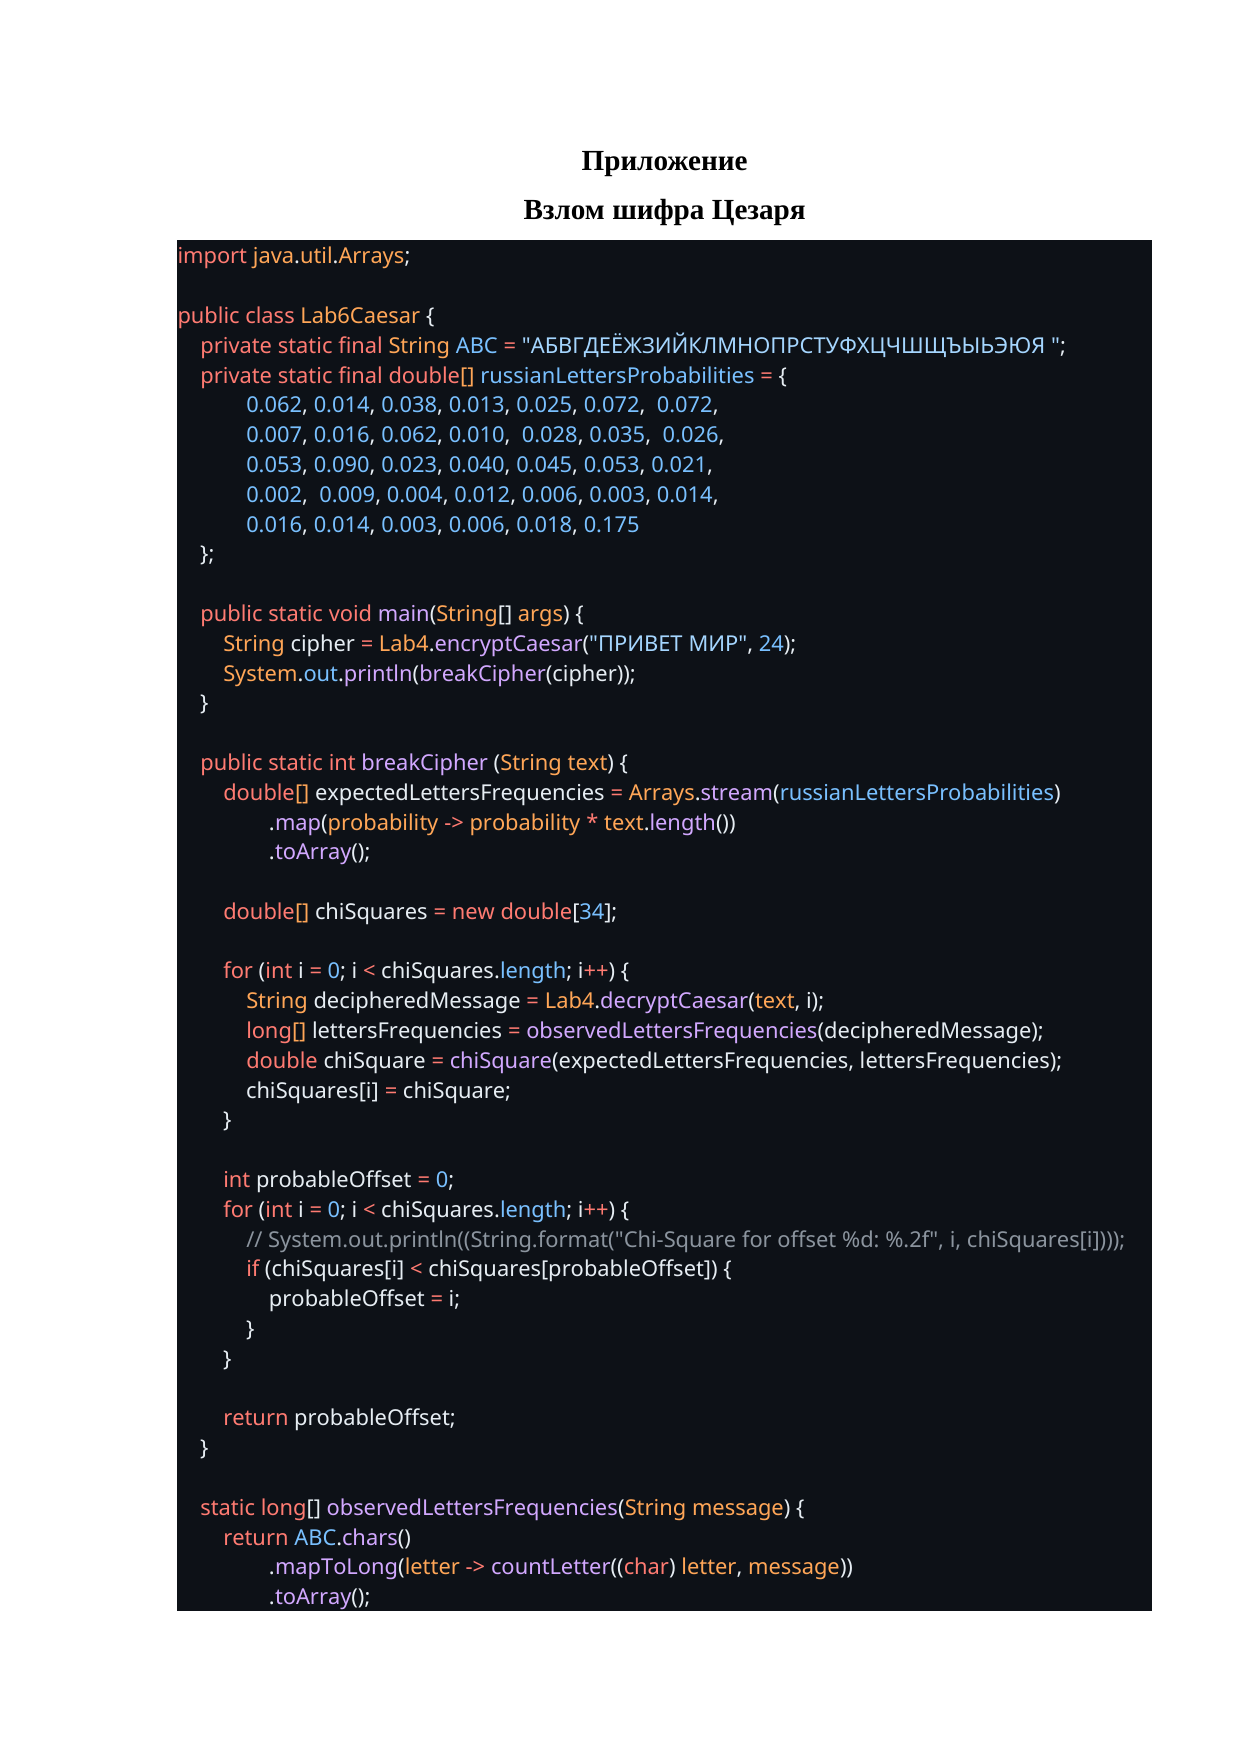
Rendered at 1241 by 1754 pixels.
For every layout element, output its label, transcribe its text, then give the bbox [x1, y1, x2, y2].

text chiSquares[i] = chiSquare; [177, 1074, 1152, 1104]
text System.out.println(breakCipher(cipher)); [177, 657, 1152, 687]
text .toArray(); [177, 1581, 1152, 1611]
text private static final String ABC = "АБВГДЕЁЖЗИЙКЛМНОПРСТУФХЦЧШЩЪЫЬЭЮЯ "; [177, 330, 1152, 359]
text }; [177, 538, 1152, 568]
text for (int i = 0; i < chiSquares.length; i++) { [177, 955, 1152, 985]
text 0.053, 0.090, 0.023, 0.040, 0.045, 0.053, 0.021, [177, 449, 1152, 479]
text public static void main(String[] args) { [177, 598, 1152, 628]
text 0.007, 0.016, 0.062, 0.010, 0.028, 0.035, 0.026, [177, 419, 1152, 449]
text 0.016, 0.014, 0.003, 0.006, 0.018, 0.175 [177, 508, 1152, 538]
subtitle Взлом шифра Цезаря [177, 192, 1152, 225]
text .map(probability -> probability * text.length()) [177, 806, 1152, 836]
text int probableOffset = 0; [177, 1164, 1152, 1194]
text } [177, 687, 1152, 717]
text .mapToLong(letter -> countLetter((char) letter, message)) [177, 1551, 1152, 1581]
text public class Lab6Caesar { [177, 300, 1152, 330]
text } [177, 1432, 1152, 1462]
text } [177, 1104, 1152, 1134]
text for (int i = 0; i < chiSquares.length; i++) { [177, 1194, 1152, 1223]
text double[] expectedLettersFrequencies = Arrays.stream(russianLettersProbabilities) [177, 777, 1152, 806]
text long[] lettersFrequencies = observedLettersFrequencies(decipheredMessage); [177, 1015, 1152, 1045]
text 0.002, 0.009, 0.004, 0.012, 0.006, 0.003, 0.014, [177, 479, 1152, 508]
text .toArray(); [177, 836, 1152, 866]
text private static final double[] russianLettersProbabilities = { [177, 359, 1152, 389]
text double[] chiSquares = new double[34]; [177, 896, 1152, 926]
text } [177, 1313, 1152, 1343]
text public static int breakCipher (String text) { [177, 747, 1152, 777]
text probableOffset = i; [177, 1283, 1152, 1313]
text static long[] observedLettersFrequencies(String message) { [177, 1492, 1152, 1521]
text double chiSquare = chiSquare(expectedLettersFrequencies, lettersFrequencies); [177, 1045, 1152, 1074]
text String decipheredMessage = Lab4.decryptCaesar(text, i); [177, 985, 1152, 1015]
text return probableOffset; [177, 1402, 1152, 1432]
text 0.062, 0.014, 0.038, 0.013, 0.025, 0.072, 0.072, [177, 389, 1152, 419]
subtitle Приложение [177, 143, 1152, 177]
text return ABC.chars() [177, 1521, 1152, 1551]
text String cipher = Lab4.encryptCaesar("ПРИВЕТ МИР", 24); [177, 628, 1152, 657]
text import java.util.Arrays; [177, 240, 1152, 270]
text } [177, 1343, 1152, 1372]
text if (chiSquares[i] < chiSquares[probableOffset]) { [177, 1253, 1152, 1283]
text // System.out.println((String.format("Chi-Square for offset %d: %.2f", i, chiSquares[i]))); [177, 1223, 1152, 1253]
